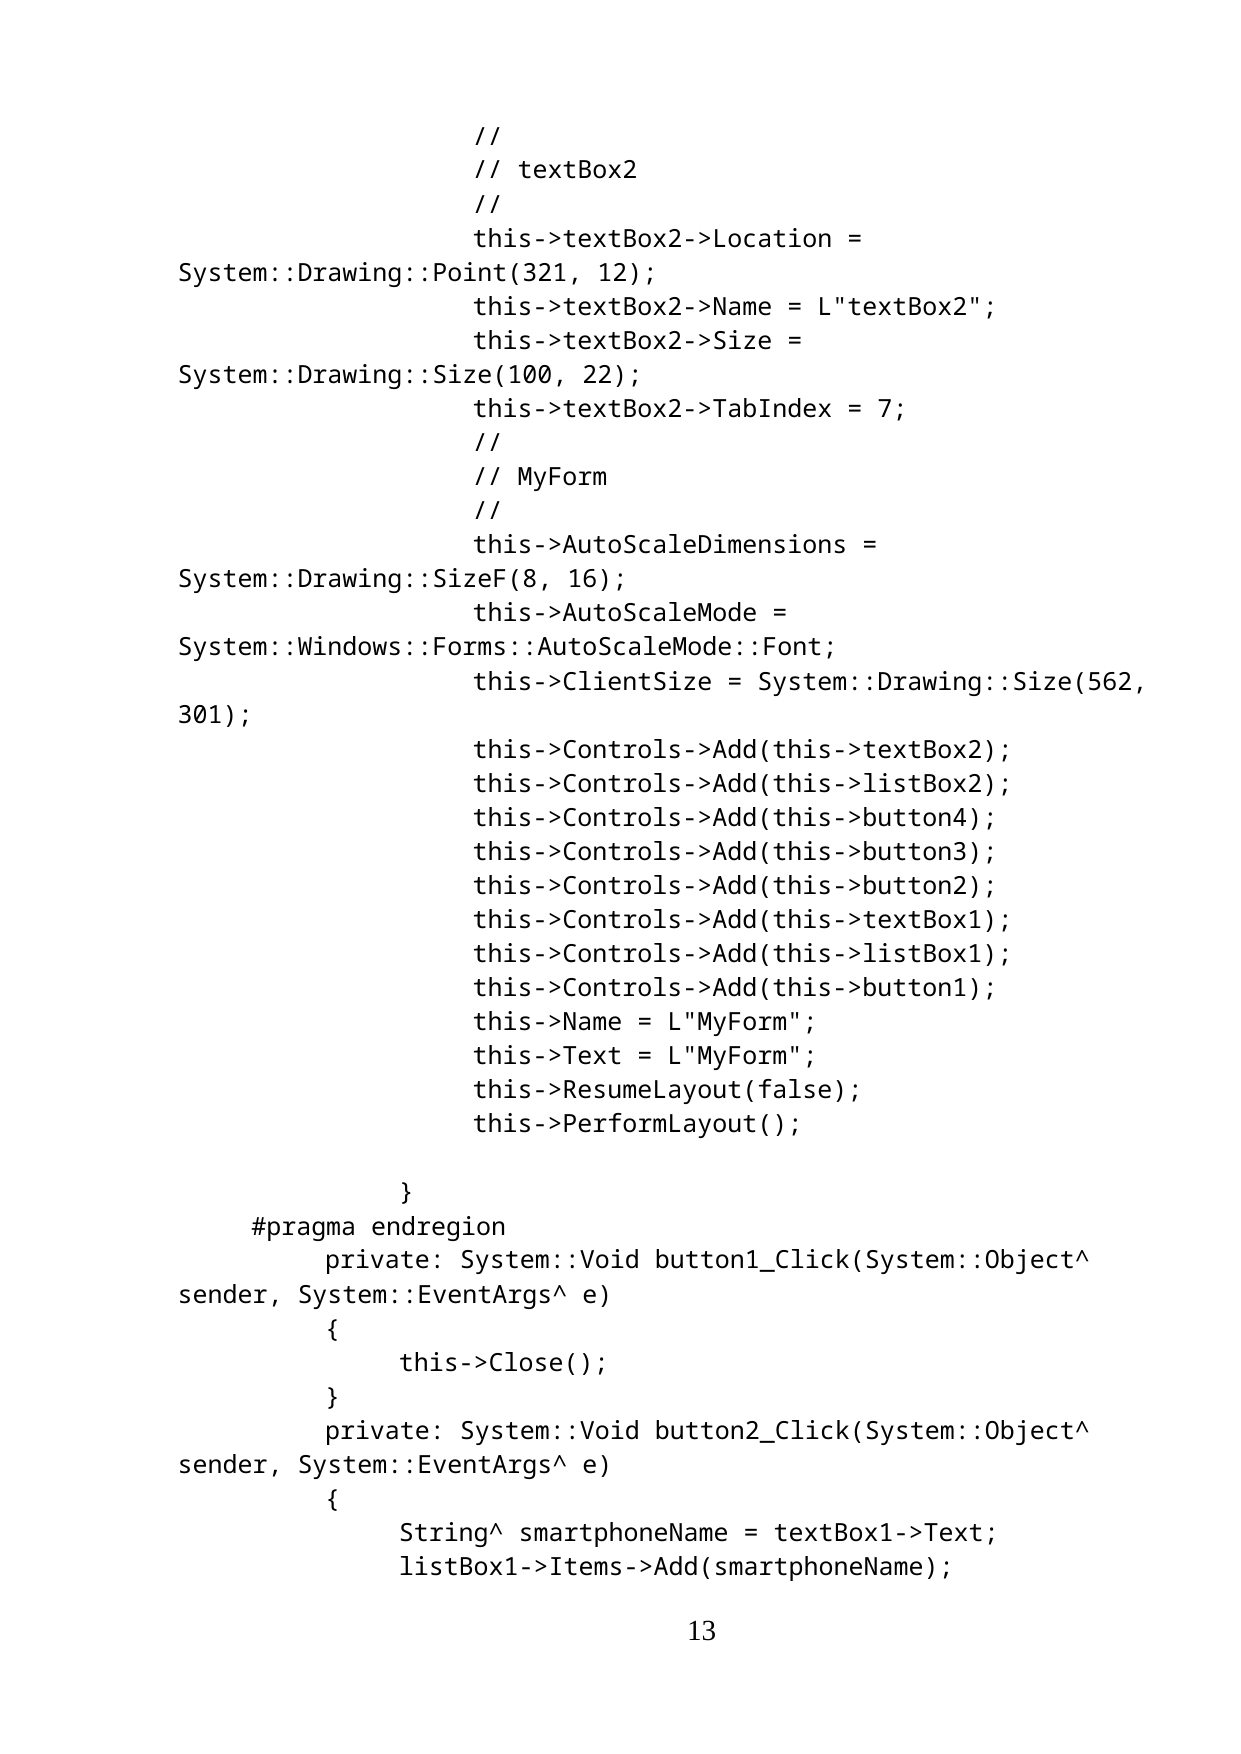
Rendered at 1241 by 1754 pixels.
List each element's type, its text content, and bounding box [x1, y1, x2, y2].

text this->PerformLayout(); [177, 1106, 1152, 1140]
text // [177, 186, 1152, 220]
text // [177, 425, 1152, 459]
text this->Name = L"MyForm"; [177, 1004, 1152, 1038]
text this->Controls->Add(this->textBox2); [177, 731, 1152, 765]
text this->Text = L"MyForm"; [177, 1038, 1152, 1072]
text #pragma endregion [177, 1208, 1152, 1242]
text this->Controls->Add(this->listBox1); [177, 936, 1152, 970]
text this->Controls->Add(this->button4); [177, 799, 1152, 833]
text // [177, 493, 1152, 527]
text this->textBox2->Name = L"textBox2"; [177, 288, 1152, 322]
text } [177, 1378, 1152, 1412]
text this->Controls->Add(this->textBox1); [177, 902, 1152, 936]
text String^ smartphoneName = textBox1->Text; [177, 1515, 1152, 1549]
text } [177, 1174, 1152, 1208]
text private: System::Void button2_Click(System::Object^ sender, System::EventArgs^ e) [177, 1412, 1152, 1481]
text this->textBox2->TabIndex = 7; [177, 391, 1152, 425]
text this->textBox2->Location = System::Drawing::Point(321, 12); [177, 220, 1152, 288]
text this->ClientSize = System::Drawing::Size(562, 301); [177, 663, 1152, 731]
text // textBox2 [177, 152, 1152, 186]
text private: System::Void button1_Click(System::Object^ sender, System::EventArgs^ e) [177, 1242, 1152, 1310]
text this->Close(); [177, 1344, 1152, 1378]
text this->Controls->Add(this->button3); [177, 833, 1152, 867]
text this->textBox2->Size = System::Drawing::Size(100, 22); [177, 322, 1152, 391]
text // [177, 118, 1152, 152]
text this->AutoScaleDimensions = System::Drawing::SizeF(8, 16); [177, 527, 1152, 595]
text this->Controls->Add(this->button1); [177, 970, 1152, 1004]
text { [177, 1310, 1152, 1344]
text this->Controls->Add(this->button2); [177, 867, 1152, 902]
text // MyForm [177, 459, 1152, 493]
text this->AutoScaleMode = System::Windows::Forms::AutoScaleMode::Font; [177, 595, 1152, 663]
text this->ResumeLayout(false); [177, 1072, 1152, 1106]
text listBox1->Items->Add(smartphoneName); [177, 1549, 1152, 1583]
text { [177, 1481, 1152, 1515]
text this->Controls->Add(this->listBox2); [177, 765, 1152, 799]
